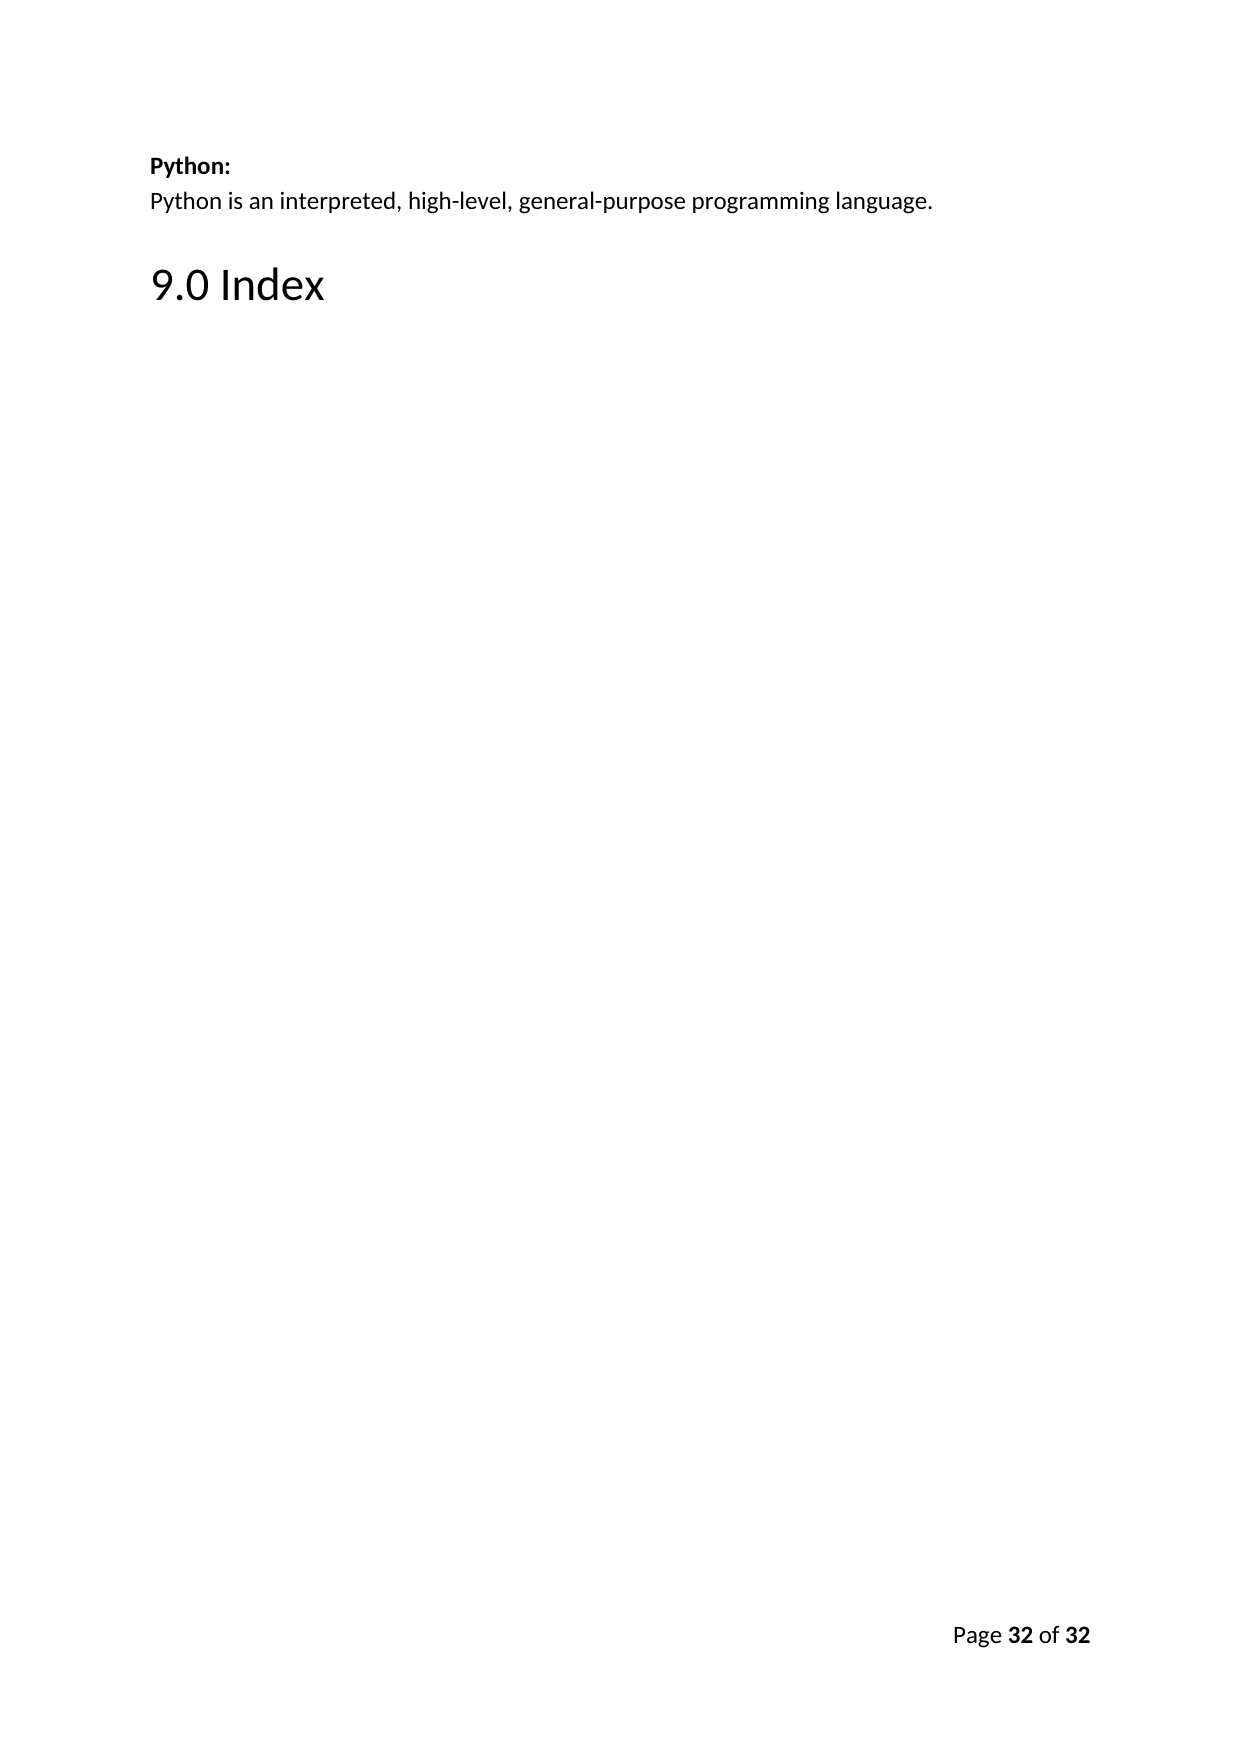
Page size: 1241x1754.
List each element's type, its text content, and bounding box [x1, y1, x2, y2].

text Python: [150, 150, 1090, 181]
text Python is an interpreted, high-level, general-purpose programming language. [150, 185, 1090, 216]
text 9.0 Index [150, 255, 1090, 312]
